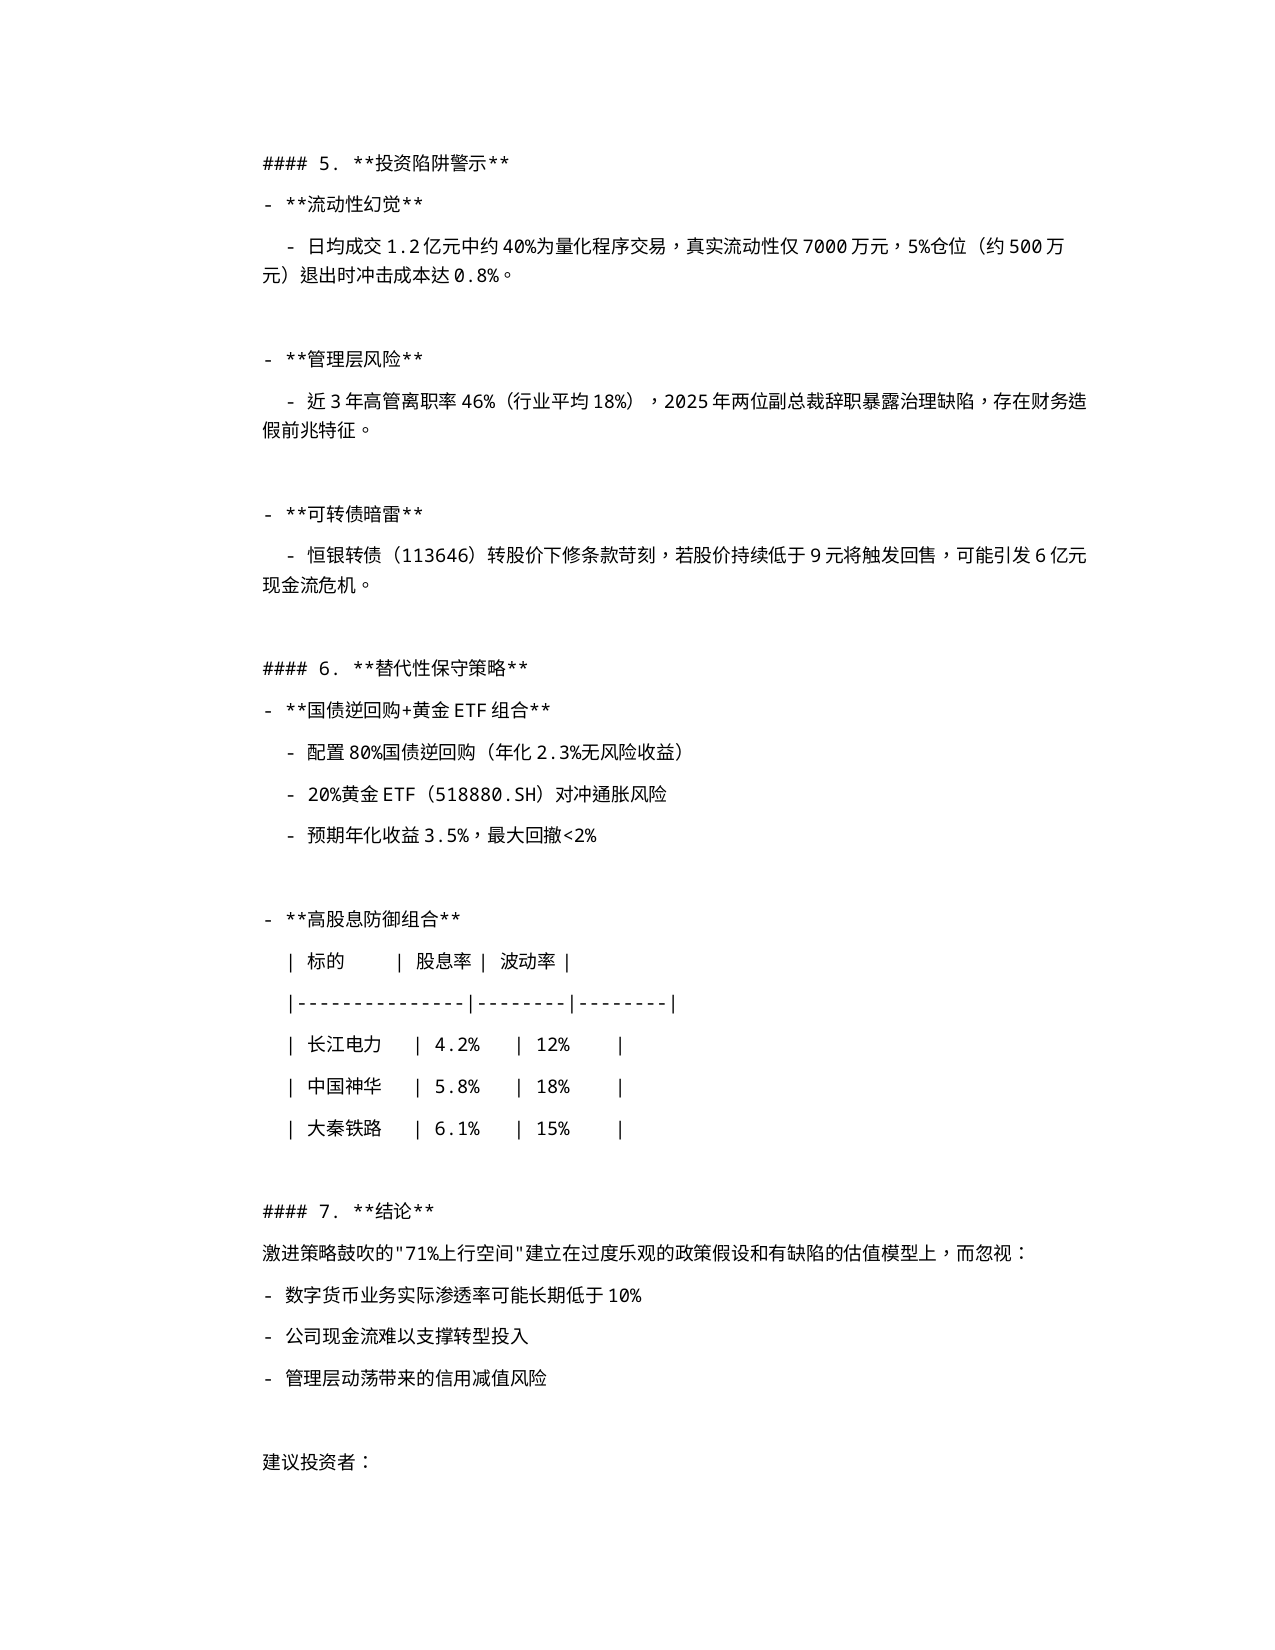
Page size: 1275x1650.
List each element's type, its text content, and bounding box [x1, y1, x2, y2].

text - **可转债暗雷** [262, 501, 1087, 526]
text | 长江电力 | 4.2% | 12% | [262, 1031, 1087, 1057]
text | 中国神华 | 5.8% | 18% | [262, 1073, 1087, 1099]
text - 近3年高管离职率46%（行业平均18%），2025年两位副总裁辞职暴露治理缺陷，存在财务造假前兆特征。 [262, 388, 1087, 443]
text | 大秦铁路 | 6.1% | 15% | [262, 1115, 1087, 1141]
text - 日均成交1.2亿元中约40%为量化程序交易，真实流动性仅7000万元，5%仓位（约500万元）退出时冲击成本达0.8%。 [262, 233, 1087, 288]
text - 配置80%国债逆回购（年化2.3%无风险收益） [262, 739, 1087, 764]
text - 20%黄金ETF（518880.SH）对冲通胀风险 [262, 781, 1087, 806]
text | 标的 | 股息率 | 波动率 | [262, 948, 1087, 973]
text - **流动性幻觉** [262, 192, 1087, 217]
text - **国债逆回购+黄金ETF组合** [262, 697, 1087, 723]
text #### 7. **结论** [262, 1198, 1087, 1224]
text #### 5. **投资陷阱警示** [262, 150, 1087, 176]
text 激进策略鼓吹的"71%上行空间"建立在过度乐观的政策假设和有缺陷的估值模型上，而忽视： [262, 1240, 1087, 1266]
text #### 6. **替代性保守策略** [262, 656, 1087, 681]
text - 预期年化收益3.5%，最大回撤<2% [262, 823, 1087, 848]
text |---------------|--------|--------| [262, 990, 1087, 1015]
text 建议投资者： [262, 1449, 1087, 1475]
text - 数字货币业务实际渗透率可能长期低于10% [262, 1282, 1087, 1308]
text - 恒银转债（113646）转股价下修条款苛刻，若股价持续低于9元将触发回售，可能引发6亿元现金流危机。 [262, 543, 1087, 597]
text - **管理层风险** [262, 346, 1087, 372]
text - 管理层动荡带来的信用减值风险 [262, 1366, 1087, 1391]
text - 公司现金流难以支撑转型投入 [262, 1324, 1087, 1349]
text - **高股息防御组合** [262, 906, 1087, 932]
